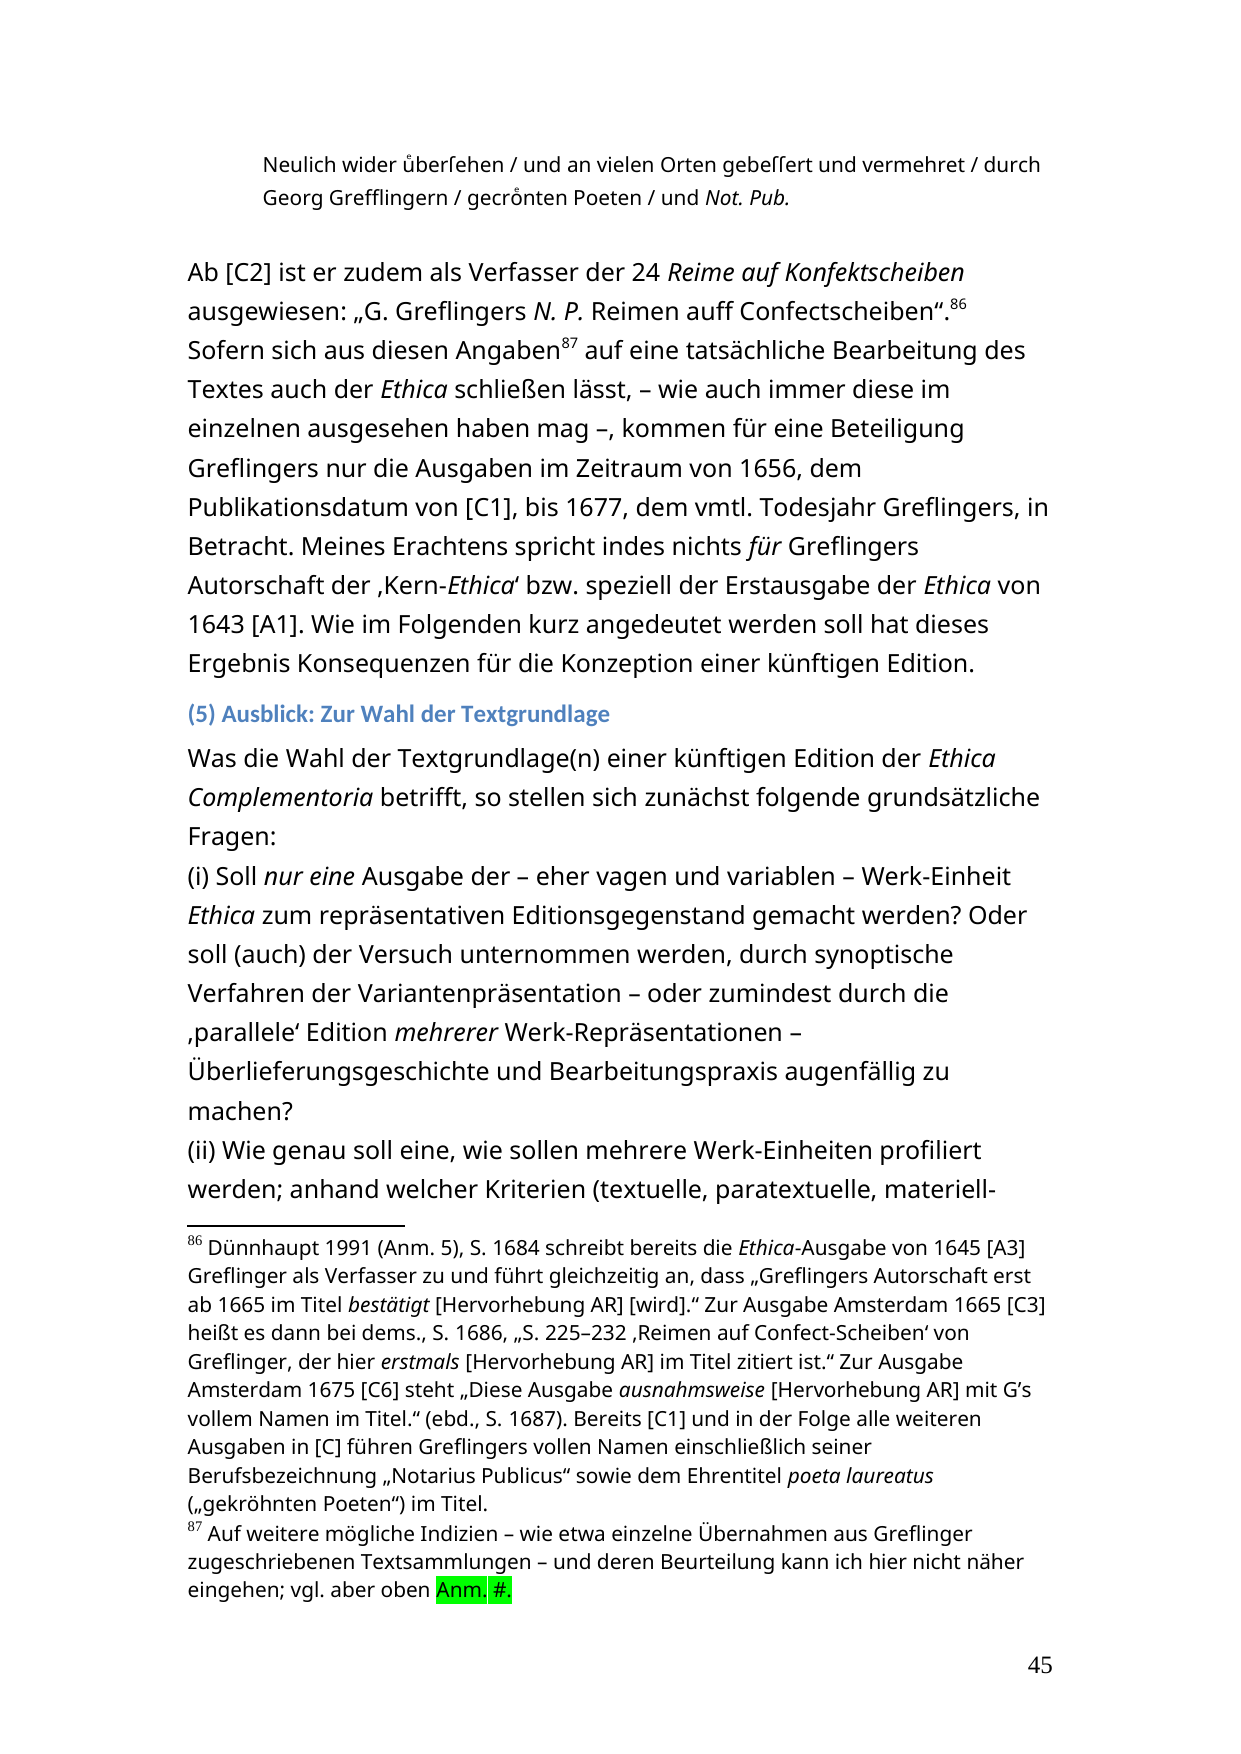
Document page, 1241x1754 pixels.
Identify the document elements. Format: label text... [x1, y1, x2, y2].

text Neulich wider uͤberſehen / und an vielen Orten gebeſſert und vermehret / durch Georg Grefflingern / gecroͤnten Poeten / und Not. Pub. [262, 150, 1053, 211]
text Sofern sich aus diesen Angaben auf eine tatsächliche Bearbeitung des Textes auch der Ethica schließen lässt, – wie auch immer diese im einzelnen ausgesehen haben mag –, kommen für eine Beteiligung Greflingers nur die Ausgaben im Zeitraum von 1656, dem Publikationsdatum von [C1], bis 1677, dem vmtl. Todesjahr Greflingers, in Betracht. Meines Erachtens spricht indes nichts für Greflingers Autorschaft der ‚Kern-Ethica‘ bzw. speziell der Erstausgabe der Ethica von 1643 [A1]. Wie im Folgenden kurz angedeutet werden soll hat dieses Ergebnis Konsequenzen für die Konzeption einer künftigen Edition. [187, 333, 1053, 680]
text (i) Soll nur eine Ausgabe der – eher vagen und variablen – Werk-Einheit Ethica zum repräsentativen Editionsgegenstand gemacht werden? Oder soll (auch) der Versuch unternommen werden, durch synoptische Verfahren der Variantenpräsentation – oder zumindest durch die ‚parallele‘ Edition mehrerer Werk-Repräsentationen – Überlieferungsgeschichte und Bearbeitungspraxis augenfällig zu machen? [187, 858, 1053, 1127]
text Ab [C2] ist er zudem als Verfasser der 24 Reime auf Konfektscheiben ausgewiesen: „G. Greflingers N. P. Reimen auff Confectscheiben“. [187, 254, 1053, 328]
text (ii) Wie genau soll eine, wie sollen mehrere Werk-Einheiten profiliert werden; anhand welcher Kriterien (textuelle, paratextuelle, materiell-mediale)? Im Prinzip wäre ja denkbar, (a) nur eine – noch näher zu bestimmende – ‚eigentliche Kern-Ethica‘ aus dem jeweiligen typographisch-biblionomen Kontext herauszulösen, oder (b) Drucker- bzw. Buchbindersynthesen als Werk-Einheiten zu begreifen; allerdings wäre in diesem Falle wohl nicht mehr von einer ‚Edition der Ethica‘ zu sprechen. [187, 1132, 1053, 1206]
subtitle (5) Ausblick: Zur Wahl der Textgrundlage [187, 698, 1053, 728]
text Was die Wahl der Textgrundlage(n) einer künftigen Edition der Ethica Complementoria betrifft, so stellen sich zunächst folgende grundsätzliche Fragen: [187, 741, 1053, 853]
